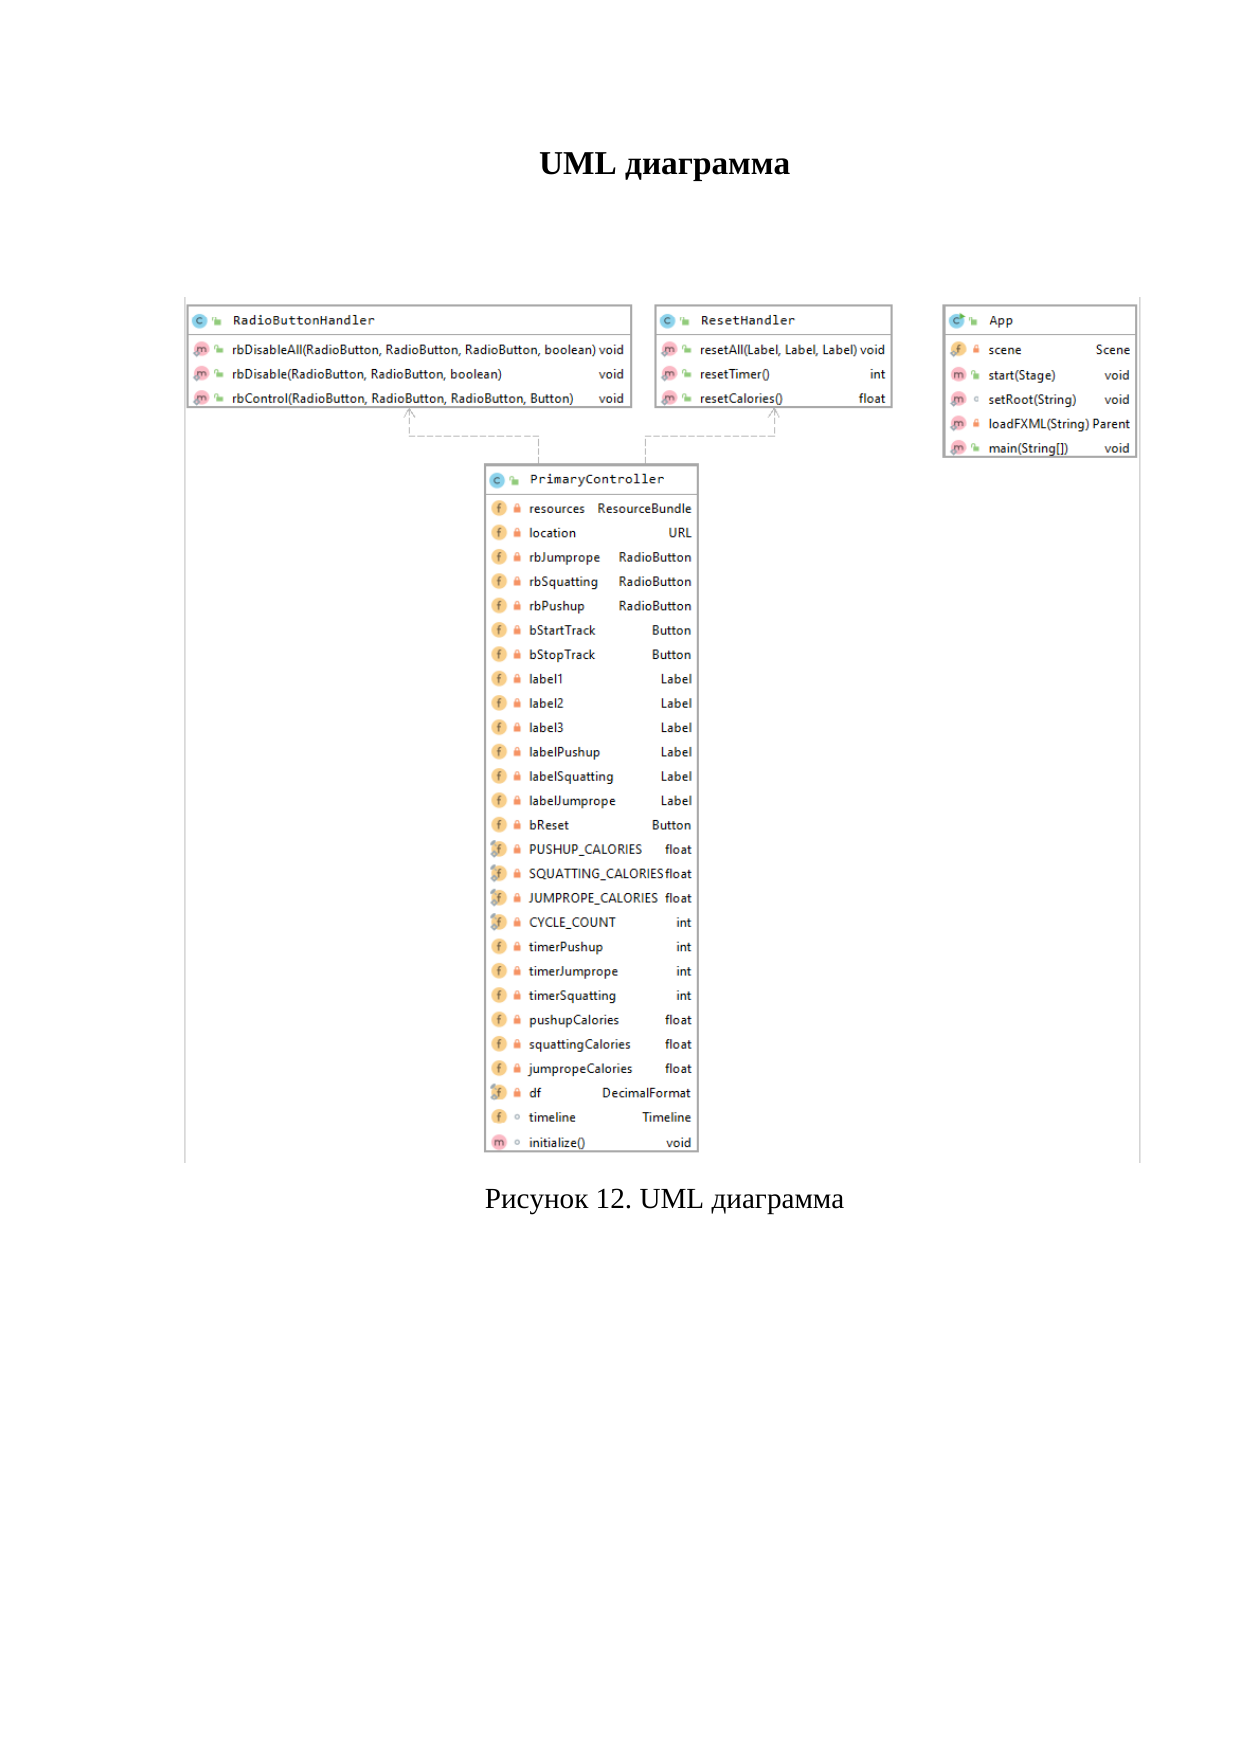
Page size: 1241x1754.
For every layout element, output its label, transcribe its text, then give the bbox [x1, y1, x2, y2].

picture [177, 297, 1151, 1163]
subtitle UML диаграмма [177, 143, 1152, 181]
text Рисунок 12. UML диаграмма [177, 1181, 1152, 1215]
